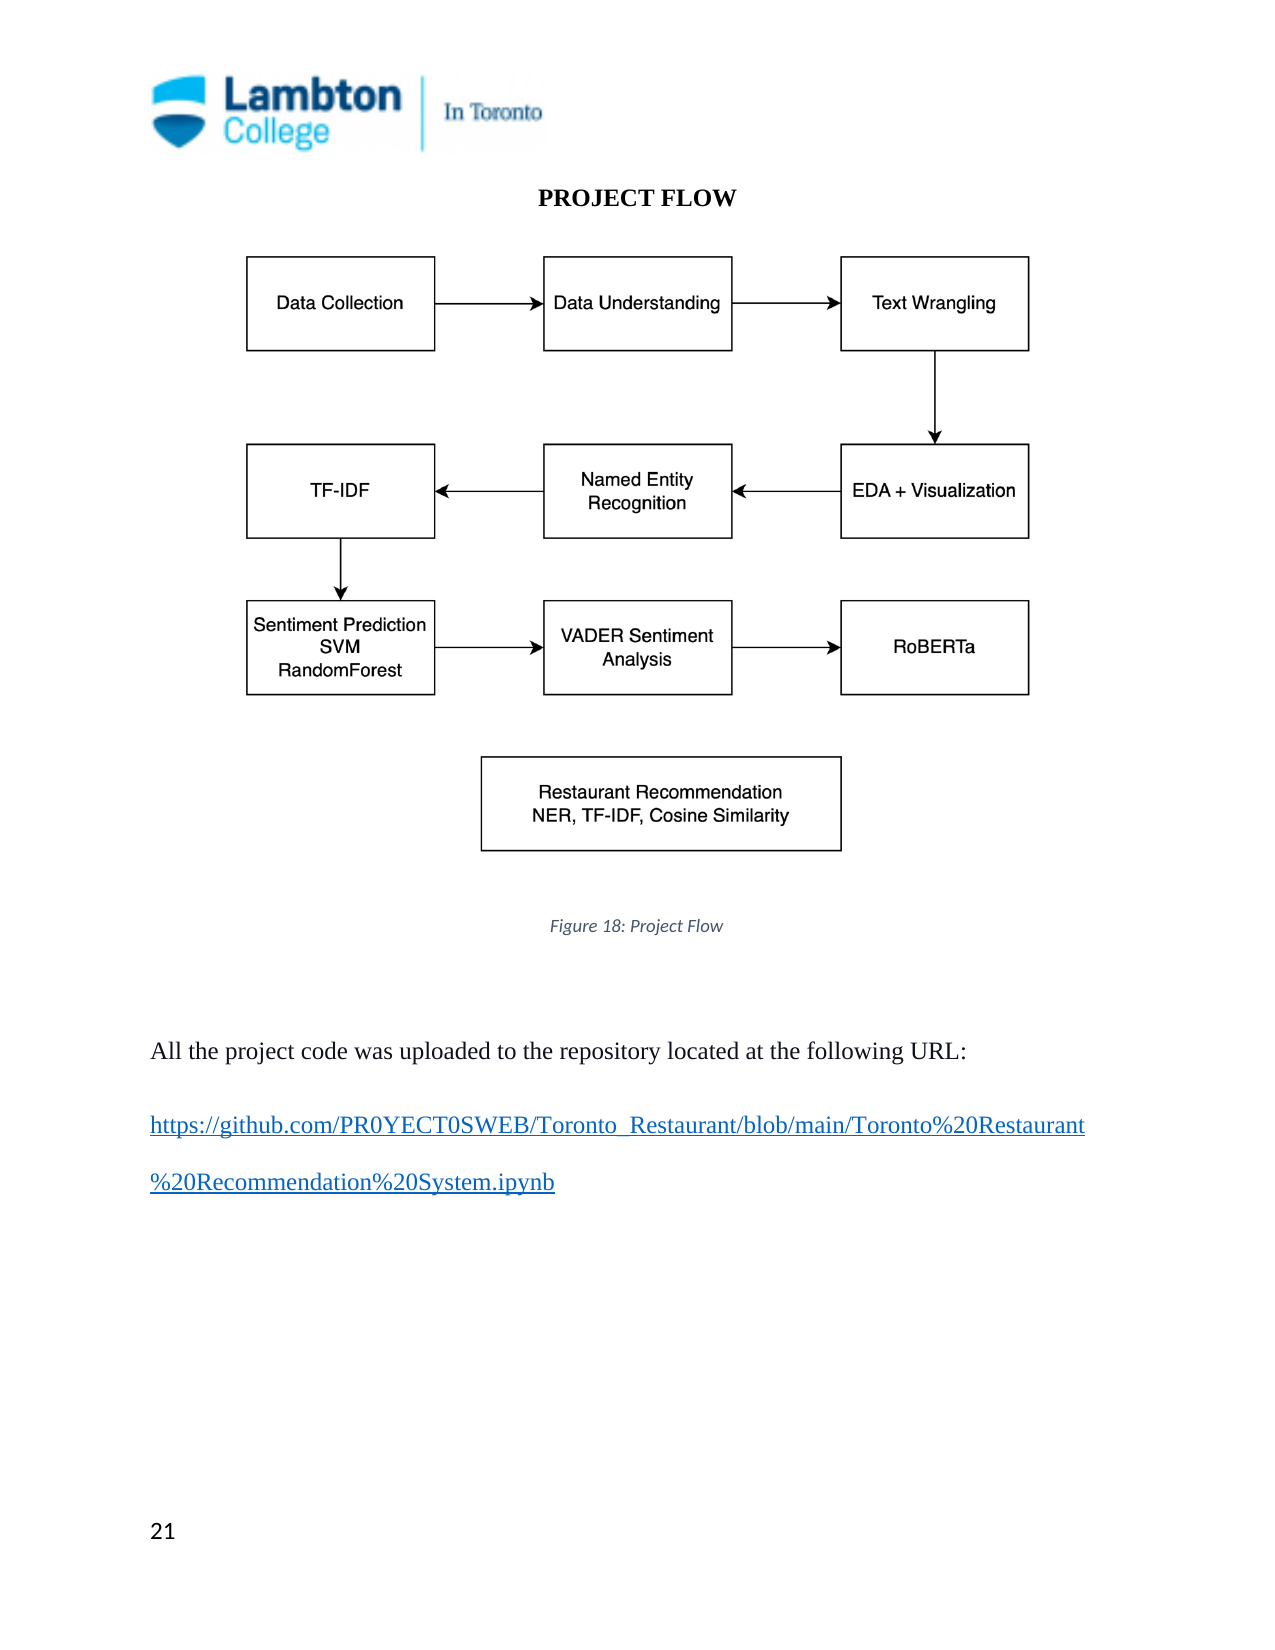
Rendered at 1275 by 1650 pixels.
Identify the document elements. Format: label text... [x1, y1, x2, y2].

text Figure 18: Project Flow [150, 914, 1125, 937]
picture [230, 241, 1045, 867]
subtitle PROJECT FLOW [150, 183, 1125, 212]
text All the project code was uploaded to the repository located at the following URL: [150, 1036, 1125, 1064]
text https://github.com/PR0YECT0SWEB/Toronto_Restaurant/blob/main/Toronto%20Restaurant%20Recommendation%20System.ipynb [150, 1110, 1125, 1196]
picture [150, 73, 547, 155]
